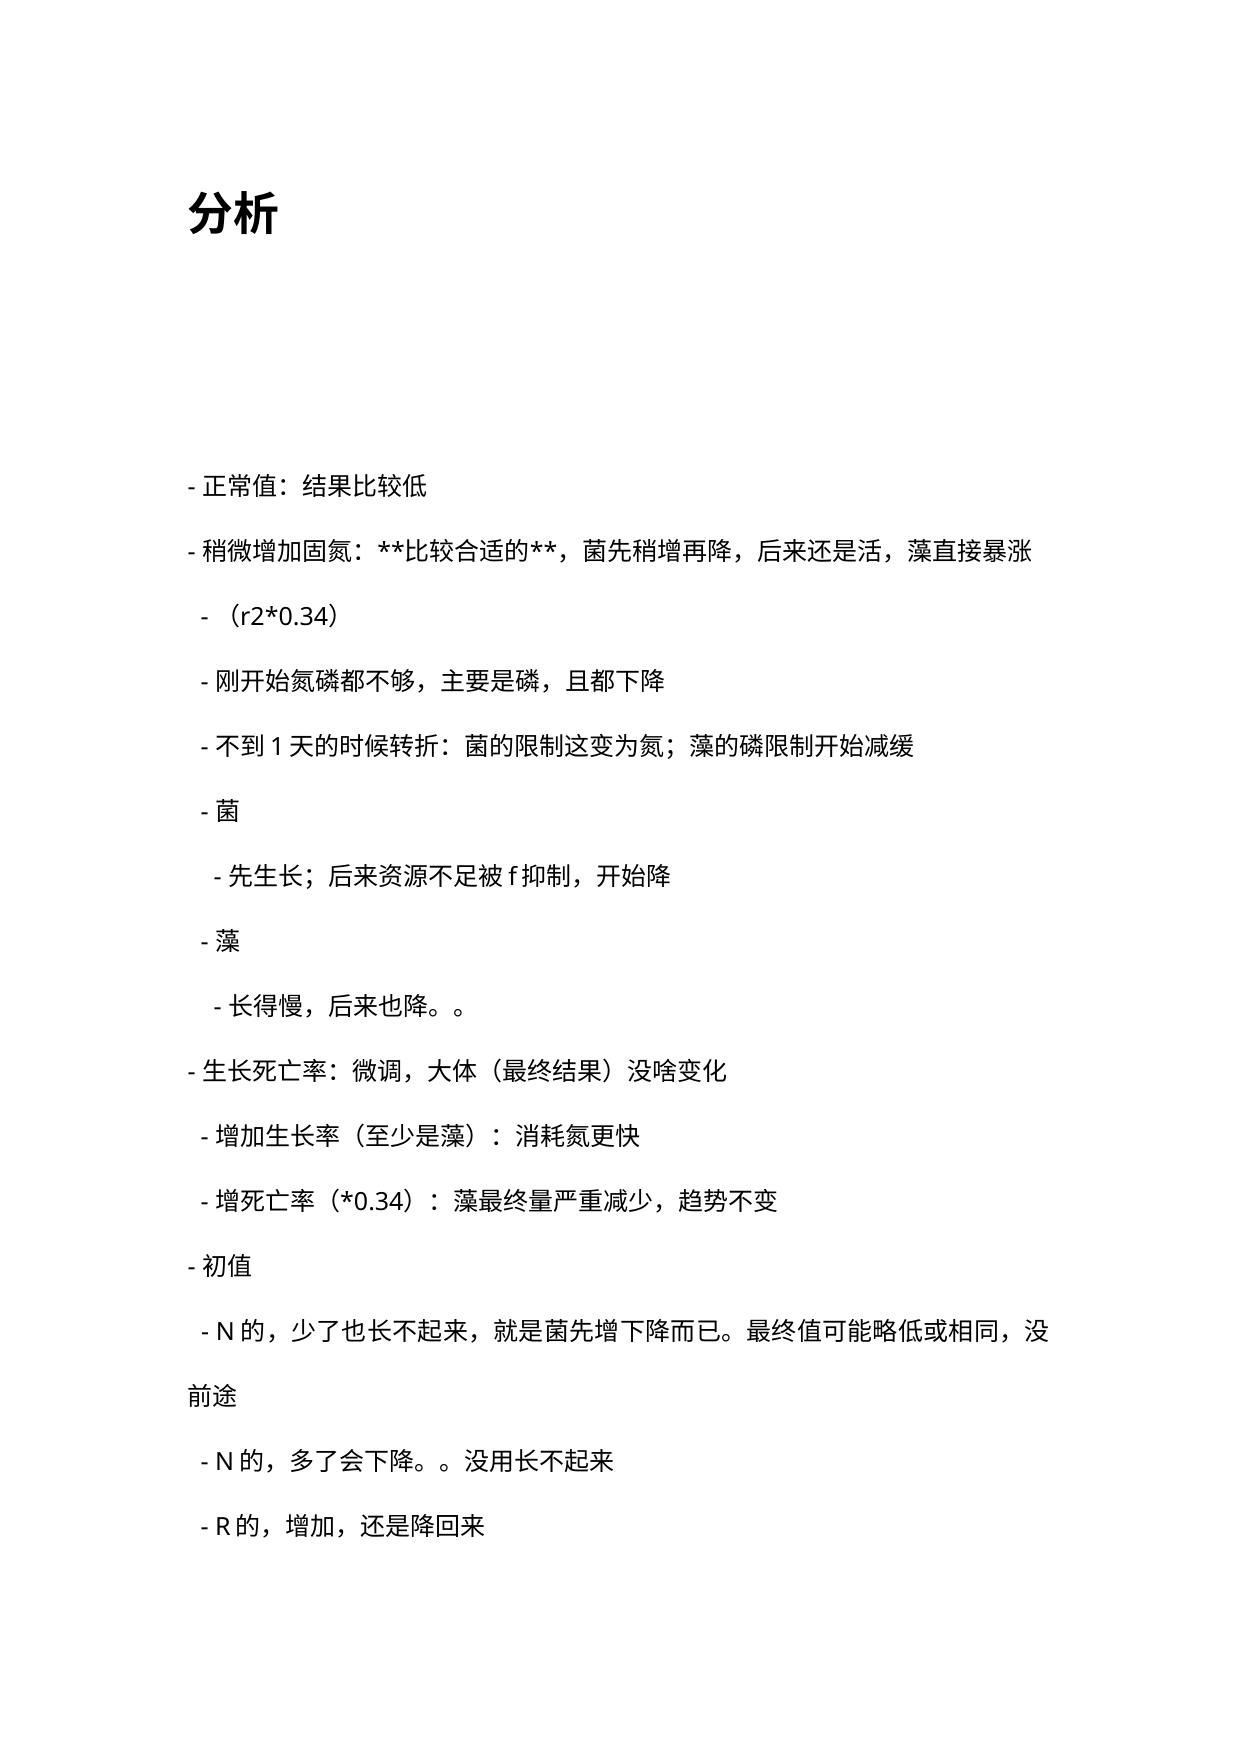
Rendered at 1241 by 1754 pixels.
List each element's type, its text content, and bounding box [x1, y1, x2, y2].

text - 稍微增加固氮：**比较合适的**，菌先稍增再降，后来还是活，藻直接暴涨 [187, 517, 1053, 582]
text - 不到1天的时候转折：菌的限制这变为氮；藻的磷限制开始减缓 [187, 712, 1053, 777]
text - （r2*0.34） [187, 582, 1053, 647]
text - 生长死亡率：微调，大体（最终结果）没啥变化 [187, 1037, 1053, 1102]
text - R的，增加，还是降回来 [187, 1492, 1053, 1557]
text - N的，少了也长不起来，就是菌先增下降而已。最终值可能略低或相同，没前途 [187, 1297, 1053, 1427]
text - 增加生长率（至少是藻）：消耗氮更快 [187, 1102, 1053, 1167]
text - N的，多了会下降。。没用长不起来 [187, 1427, 1053, 1492]
subtitle 分析 [187, 162, 1053, 259]
text - 菌 [187, 777, 1053, 842]
text - 先生长；后来资源不足被f抑制，开始降 [187, 842, 1053, 907]
text - 正常值：结果比较低 [187, 452, 1053, 517]
text - 长得慢，后来也降。。 [187, 972, 1053, 1037]
text - 增死亡率（*0.34）：藻最终量严重减少，趋势不变 [187, 1167, 1053, 1232]
text - 初值 [187, 1232, 1053, 1297]
text - 藻 [187, 907, 1053, 972]
text - 刚开始氮磷都不够，主要是磷，且都下降 [187, 647, 1053, 712]
